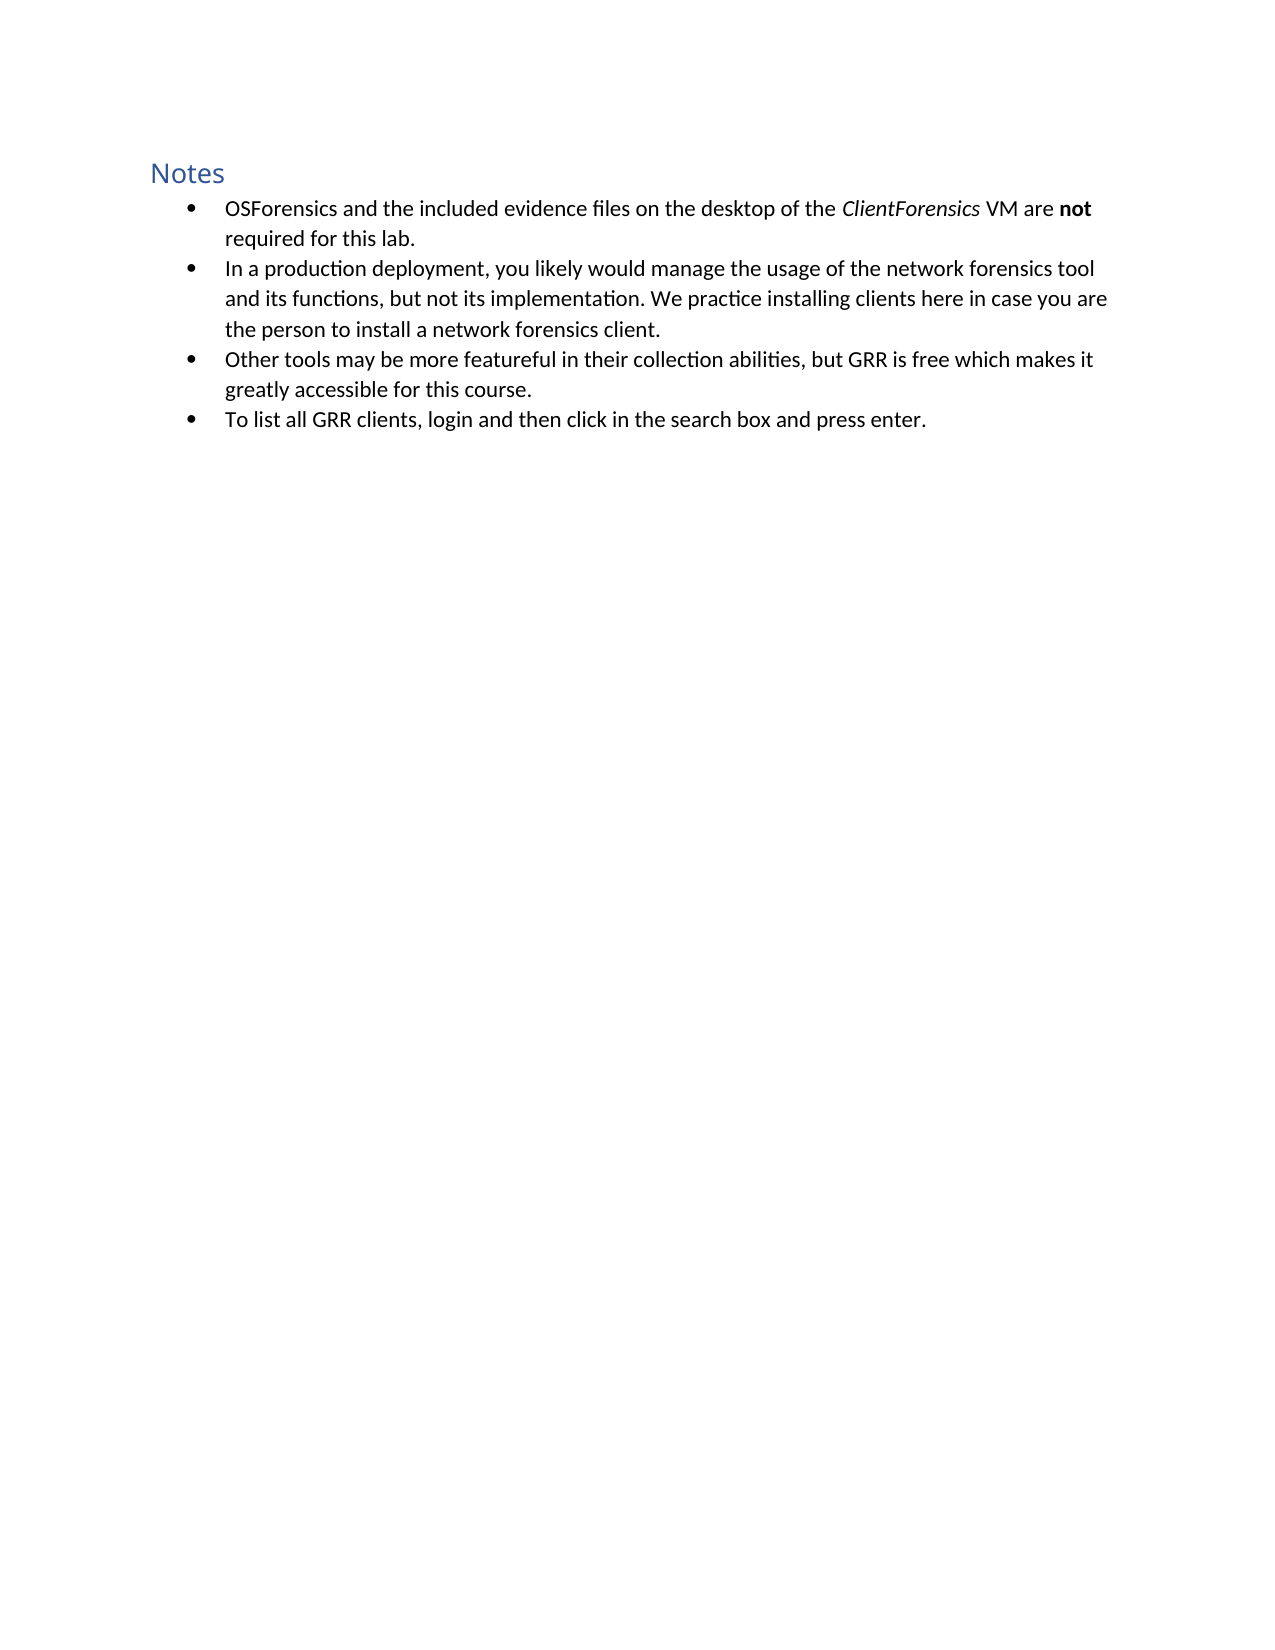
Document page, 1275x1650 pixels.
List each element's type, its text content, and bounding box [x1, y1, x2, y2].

subtitle Notes [150, 154, 1125, 191]
list Other tools may be more featureful in their collection abilities, but GRR is free which makes it greatly accessible for this course. [187, 345, 1125, 403]
list To list all GRR clients, login and then click in the search box and press enter. [187, 405, 1125, 433]
list OSForensics and the included evidence files on the desktop of the ClientForensics VM are not required for this lab. [187, 194, 1125, 252]
list In a production deployment, you likely would manage the usage of the network forensics tool and its functions, but not its implementation. We practice installing clients here in case you are the person to install a network forensics client. [187, 254, 1125, 343]
